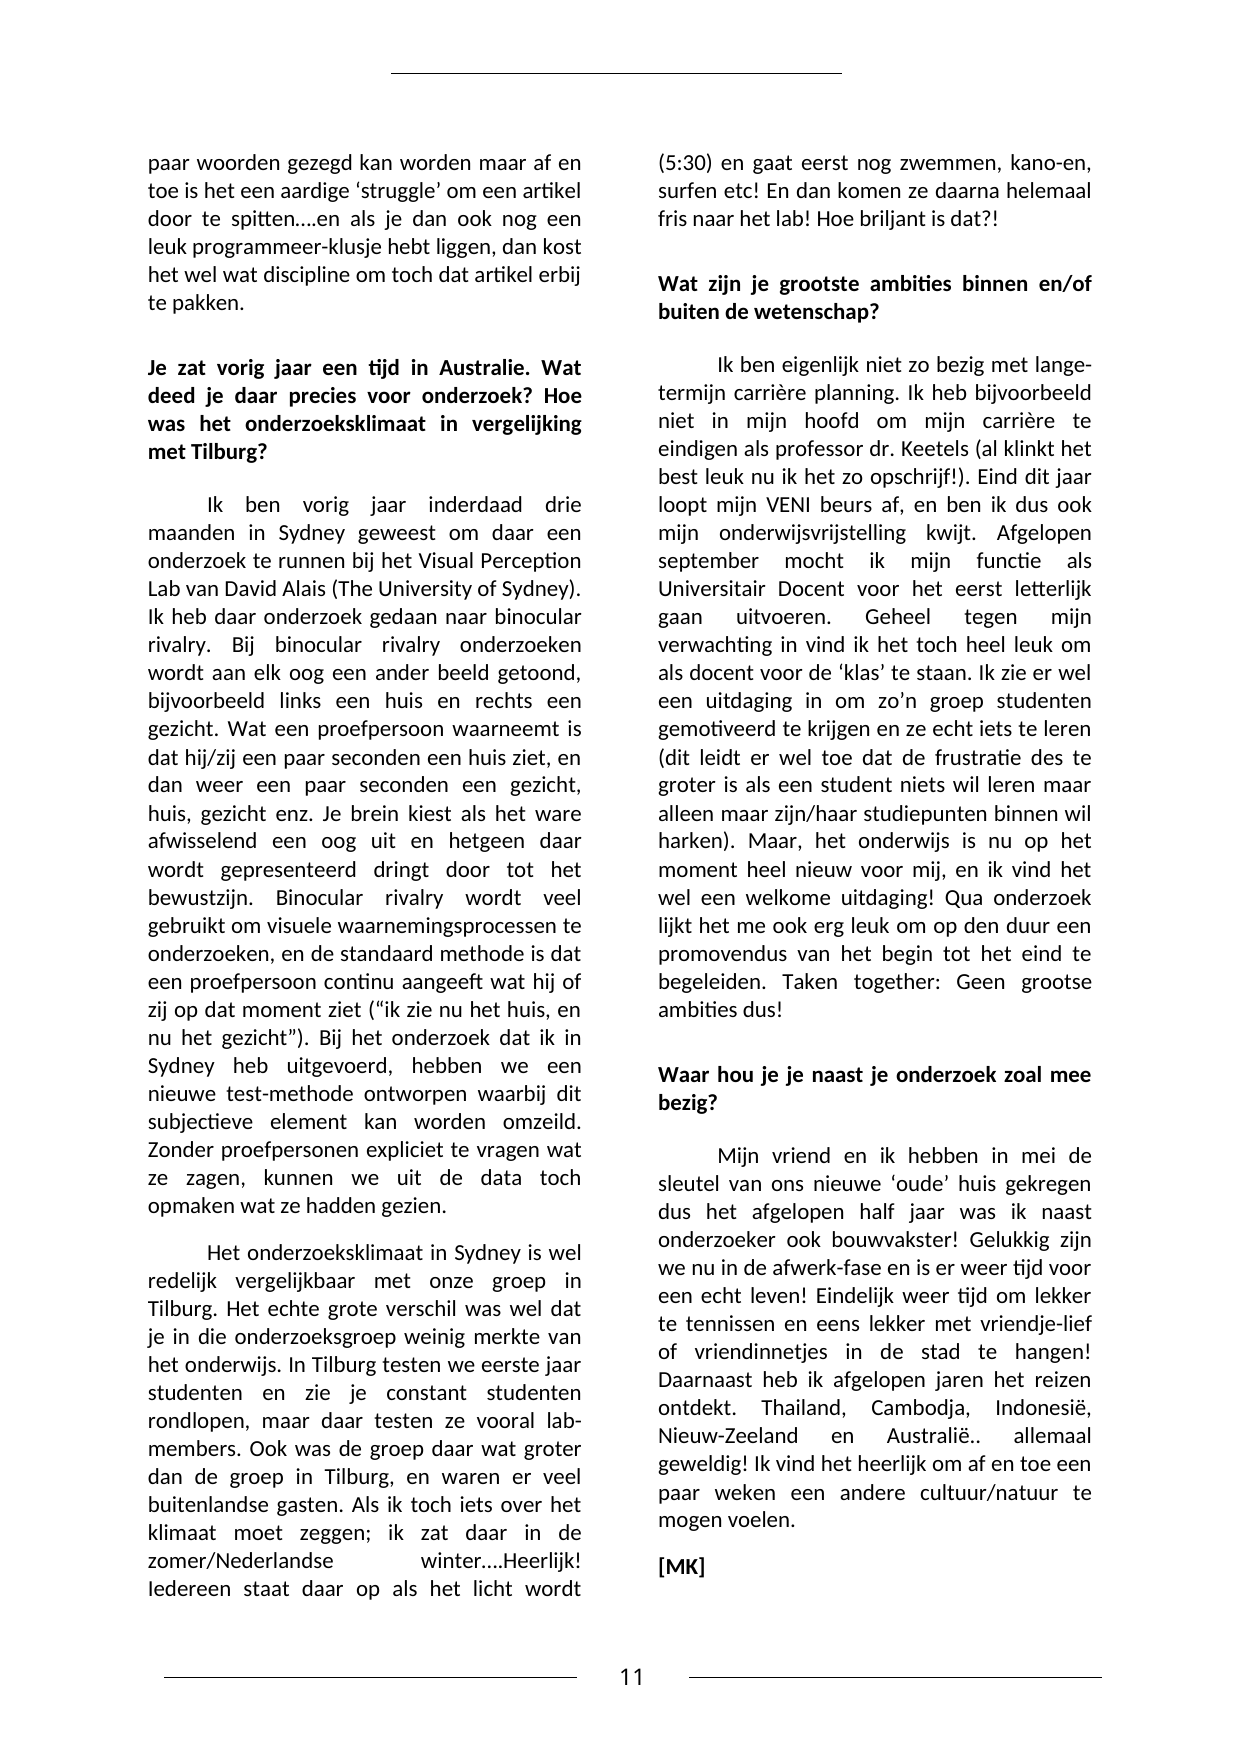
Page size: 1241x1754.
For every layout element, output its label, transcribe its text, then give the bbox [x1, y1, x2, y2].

text Wat zijn je grootste ambities binnen en/of buiten de wetenschap? [658, 269, 1092, 325]
text Waar hou je je naast je onderzoek zoal mee bezig? [658, 1060, 1092, 1116]
text Ik ben vorig jaar inderdaad drie maanden in Sydney geweest om daar een onderzoek te runnen bij het Visual Perception Lab van David Alais (The University of Sydney). Ik heb daar onderzoek gedaan naar binocular rivalry. Bij binocular rivalry onderzoeken wordt aan elk oog een ander beeld getoond, bijvoorbeeld links een huis en rechts een gezicht. Wat een proefpersoon waarneemt is dat hij/zij een paar seconden een huis ziet, en dan weer een paar seconden een gezicht, huis, gezicht enz. Je brein kiest als het ware afwisselend een oog uit en hetgeen daar wordt gepresenteerd dringt door tot het bewustzijn. Binocular rivalry wordt veel gebruikt om visuele waarnemingsprocessen te onderzoeken, en de standaard methode is dat een proefpersoon continu aangeeft wat hij of zij op dat moment ziet (“ik zie nu het huis, en nu het gezicht”). Bij het onderzoek dat ik in Sydney heb uitgevoerd, hebben we een nieuwe test-methode ontworpen waarbij dit subjectieve element kan worden omzeild. Zonder proefpersonen expliciet te vragen wat ze zagen, kunnen we uit de data toch opmaken wat ze hadden gezien. [148, 490, 582, 1219]
text Ik ben eigenlijk niet zo bezig met lange-termijn carrière planning. Ik heb bijvoorbeeld niet in mijn hoofd om mijn carrière te eindigen als professor dr. Keetels (al klinkt het best leuk nu ik het zo opschrijf!). Eind dit jaar loopt mijn VENI beurs af, en ben ik dus ook mijn onderwijsvrijstelling kwijt. Afgelopen september mocht ik mijn functie als Universitair Docent voor het eerst letterlijk gaan uitvoeren. Geheel tegen mijn verwachting in vind ik het toch heel leuk om als docent voor de ‘klas’ te staan. Ik zie er wel een uitdaging in om zo’n groep studenten gemotiveerd te krijgen en ze echt iets te leren (dit leidt er wel toe dat de frustratie des te groter is als een student niets wil leren maar alleen maar zijn/haar studiepunten binnen wil harken). Maar, het onderwijs is nu op het moment heel nieuw voor mij, en ik vind het wel een welkome uitdaging! Qua onderzoek lijkt het me ook erg leuk om op den duur een promovendus van het begin tot het eind te begeleiden. Taken together: Geen grootse ambities dus! [658, 350, 1092, 1023]
text Het onderzoeksklimaat in Sydney is wel redelijk vergelijkbaar met onze groep in Tilburg. Het echte grote verschil was wel dat je in die onderzoeksgroep weinig merkte van het onderwijs. In Tilburg testen we eerste jaar studenten en zie je constant studenten rondlopen, maar daar testen ze vooral lab-members. Ook was de groep daar wat groter dan de groep in Tilburg, en waren er veel buitenlandse gasten. Als ik toch iets over het klimaat moet zeggen; ik zat daar in de zomer/Nederlandse winter….Heerlijk! Iedereen staat daar op als het licht wordt (5:30) en gaat eerst nog zwemmen, kano-en, surfen etc! En dan komen ze daarna helemaal fris naar het lab! Hoe briljant is dat?! [148, 1238, 582, 1602]
text Je zat vorig jaar een tijd in Australie. Wat deed je daar precies voor onderzoek? Hoe was het onderzoeksklimaat in vergelijking met Tilburg? [148, 353, 582, 465]
text [MK] [658, 1552, 1092, 1580]
text Mijn vriend en ik hebben in mei de sleutel van ons nieuwe ‘oude’ huis gekregen dus het afgelopen half jaar was ik naast onderzoeker ook bouwvakster! Gelukkig zijn we nu in de afwerk-fase en is er weer tijd voor een echt leven! Eindelijk weer tijd om lekker te tennissen en eens lekker met vriendje-lief of vriendinnetjes in de stad te hangen! Daarnaast heb ik afgelopen jaren het reizen ontdekt. Thailand, Cambodja, Indonesië, Nieuw-Zeeland en Australië.. allemaal geweldig! Ik vind het heerlijk om af en toe een paar weken een andere cultuur/natuur te mogen voelen. [658, 1141, 1092, 1534]
